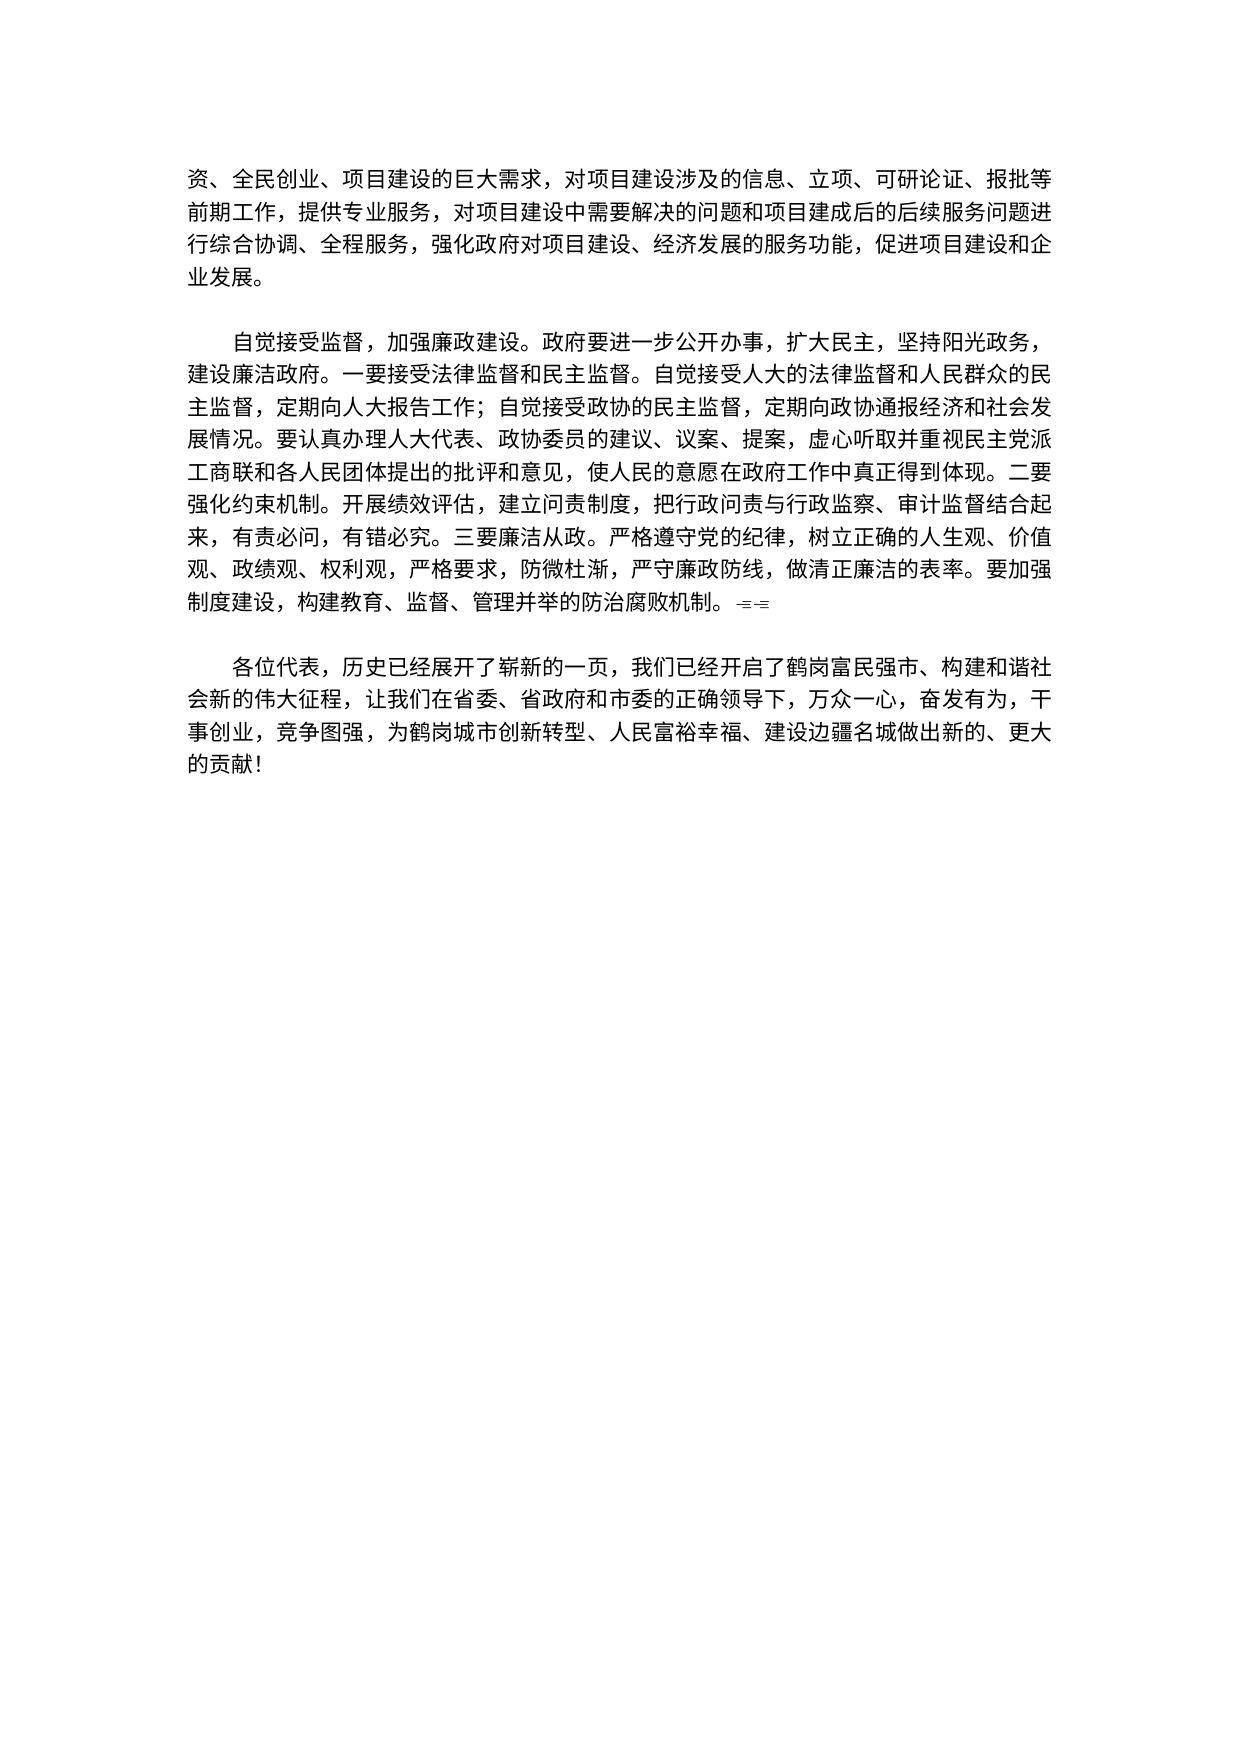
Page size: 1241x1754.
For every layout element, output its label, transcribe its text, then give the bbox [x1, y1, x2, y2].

text 自觉接受监督，加强廉政建设。政府要进一步公开办事，扩大民主，坚持阳光政务，建设廉洁政府。一要接受法律监督和民主监督。自觉接受人大的法律监督和人民群众的民主监督，定期向人大报告工作；自觉接受政协的民主监督，定期向政协通报经济和社会发展情况。要认真办理人大代表、政协委员的建议、议案、提案，虚心听取并重视民主党派、工商联和各人民团体提出的批评和意见，使人民的意愿在政府工作中真正得到体现。二要强化约束机制。开展绩效评估，建立问责制度，把行政问责与行政监察、审计监督结合起来，有责必问，有错必究。三要廉洁从政。严格遵守党的纪律，树立正确的人生观、价值观、政绩观、权利观，严格要求，防微杜渐，严守廉政防线，做清正廉洁的表率。要加强制度建设，构建教育、监督、管理并举的防治腐败机制。 [187, 324, 1053, 617]
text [187, 162, 1053, 292]
text 各位代表，历史已经展开了崭新的一页，我们已经开启了鹤岗富民强市、构建和谐社会新的伟大征程，让我们在省委、省政府和市委的正确领导下，万众一心，奋发有为，干事创业，竞争图强，为鹤岗城市创新转型、人民富裕幸福、建设边疆名城做出新的、更大的贡献！ [187, 649, 1053, 779]
